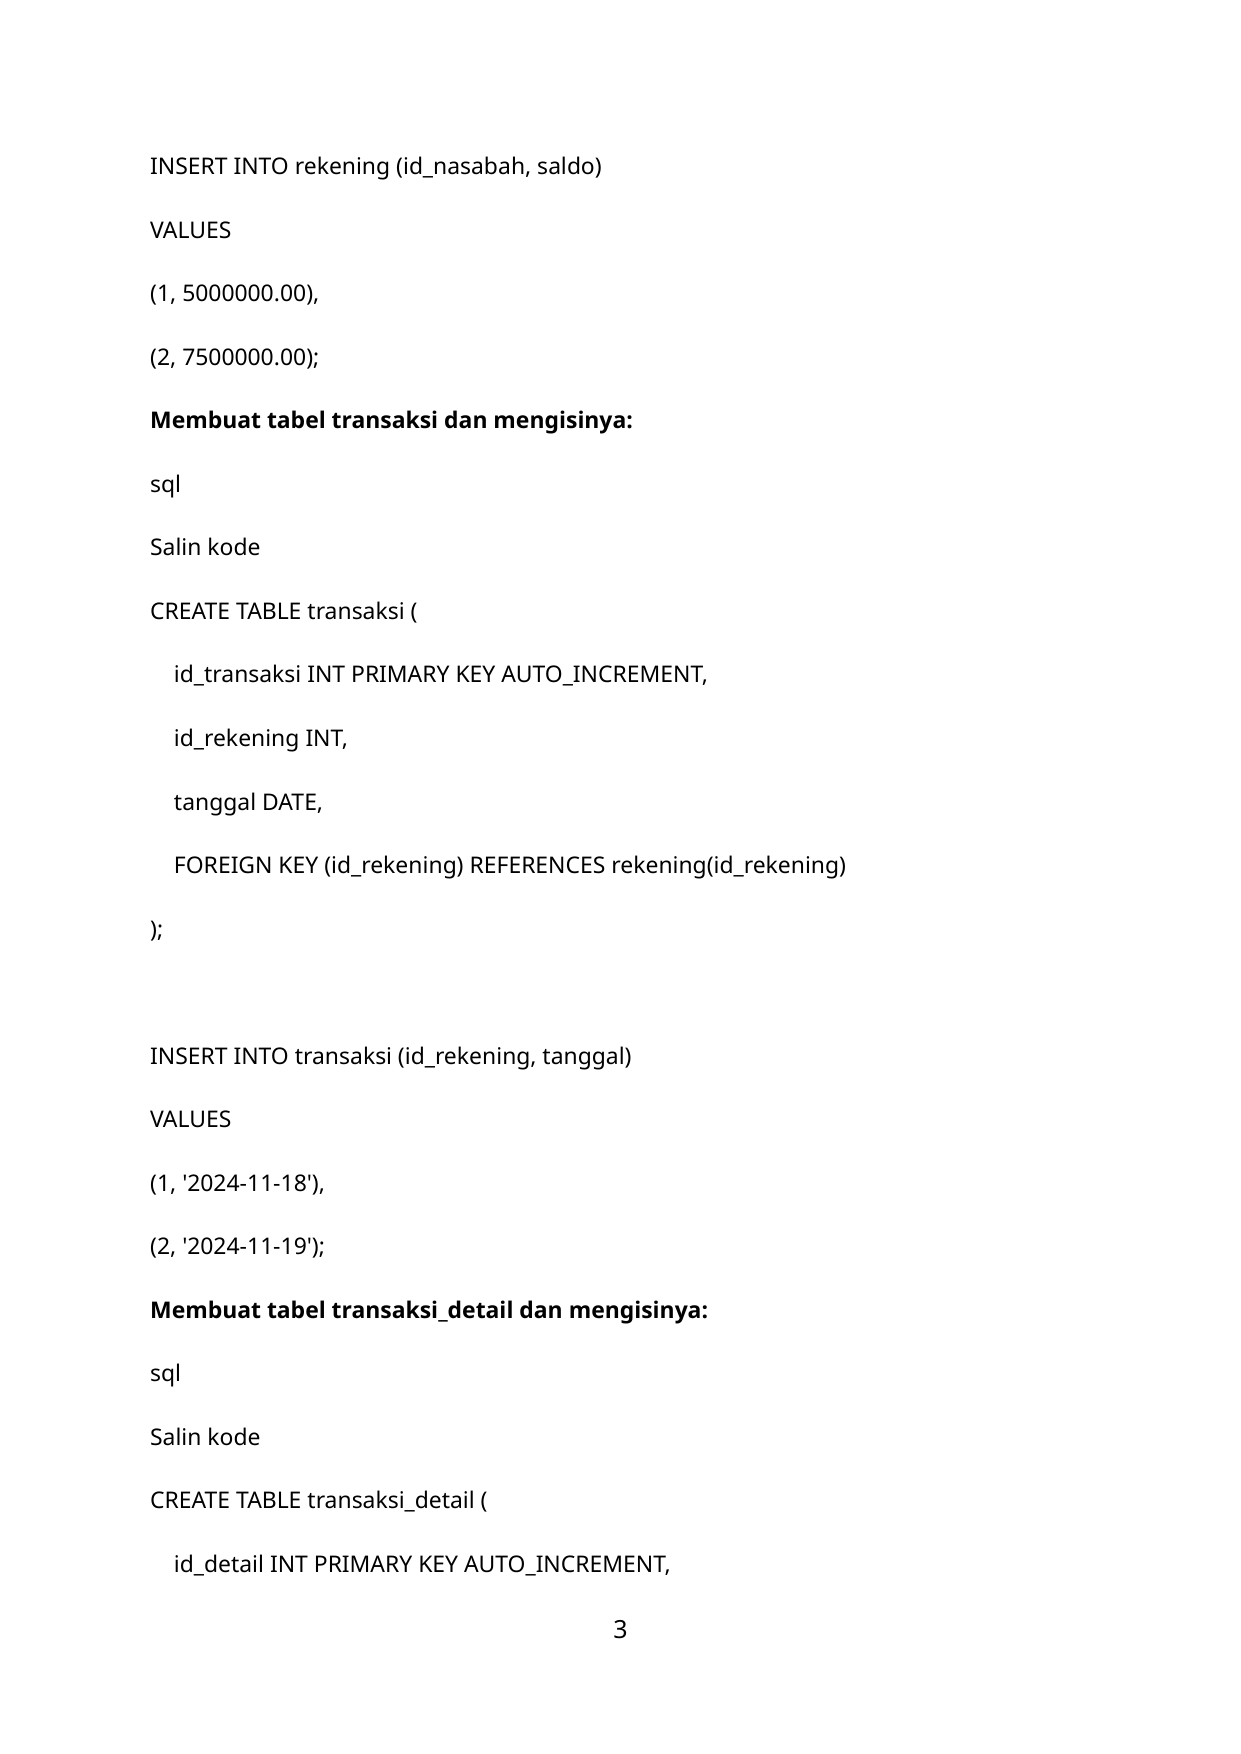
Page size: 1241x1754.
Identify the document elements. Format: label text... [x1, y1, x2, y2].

text CREATE TABLE transaksi ( [150, 595, 1090, 626]
text INSERT INTO rekening (id_nasabah, saldo) [150, 150, 1090, 181]
text Membuat tabel transaksi dan mengisinya: [150, 404, 1090, 435]
text tanggal DATE, [150, 785, 1090, 817]
text id_transaksi INT PRIMARY KEY AUTO_INCREMENT, [150, 658, 1090, 689]
text VALUES [150, 1103, 1090, 1134]
text Salin kode [150, 531, 1090, 562]
text Salin kode [150, 1421, 1090, 1452]
text sql [150, 468, 1090, 499]
text CREATE TABLE transaksi_detail ( [150, 1484, 1090, 1516]
text (2, '2024-11-19'); [150, 1230, 1090, 1261]
text ); [150, 912, 1090, 944]
text id_detail INT PRIMARY KEY AUTO_INCREMENT, [150, 1548, 1090, 1579]
text INSERT INTO transaksi (id_rekening, tanggal) [150, 1039, 1090, 1071]
text VALUES [150, 213, 1090, 245]
text id_rekening INT, [150, 722, 1090, 753]
text sql [150, 1357, 1090, 1388]
text FOREIGN KEY (id_rekening) REFERENCES rekening(id_rekening) [150, 849, 1090, 880]
text (1, 5000000.00), [150, 277, 1090, 308]
text Membuat tabel transaksi_detail dan mengisinya: [150, 1294, 1090, 1325]
text (2, 7500000.00); [150, 341, 1090, 372]
text (1, '2024-11-18'), [150, 1167, 1090, 1198]
